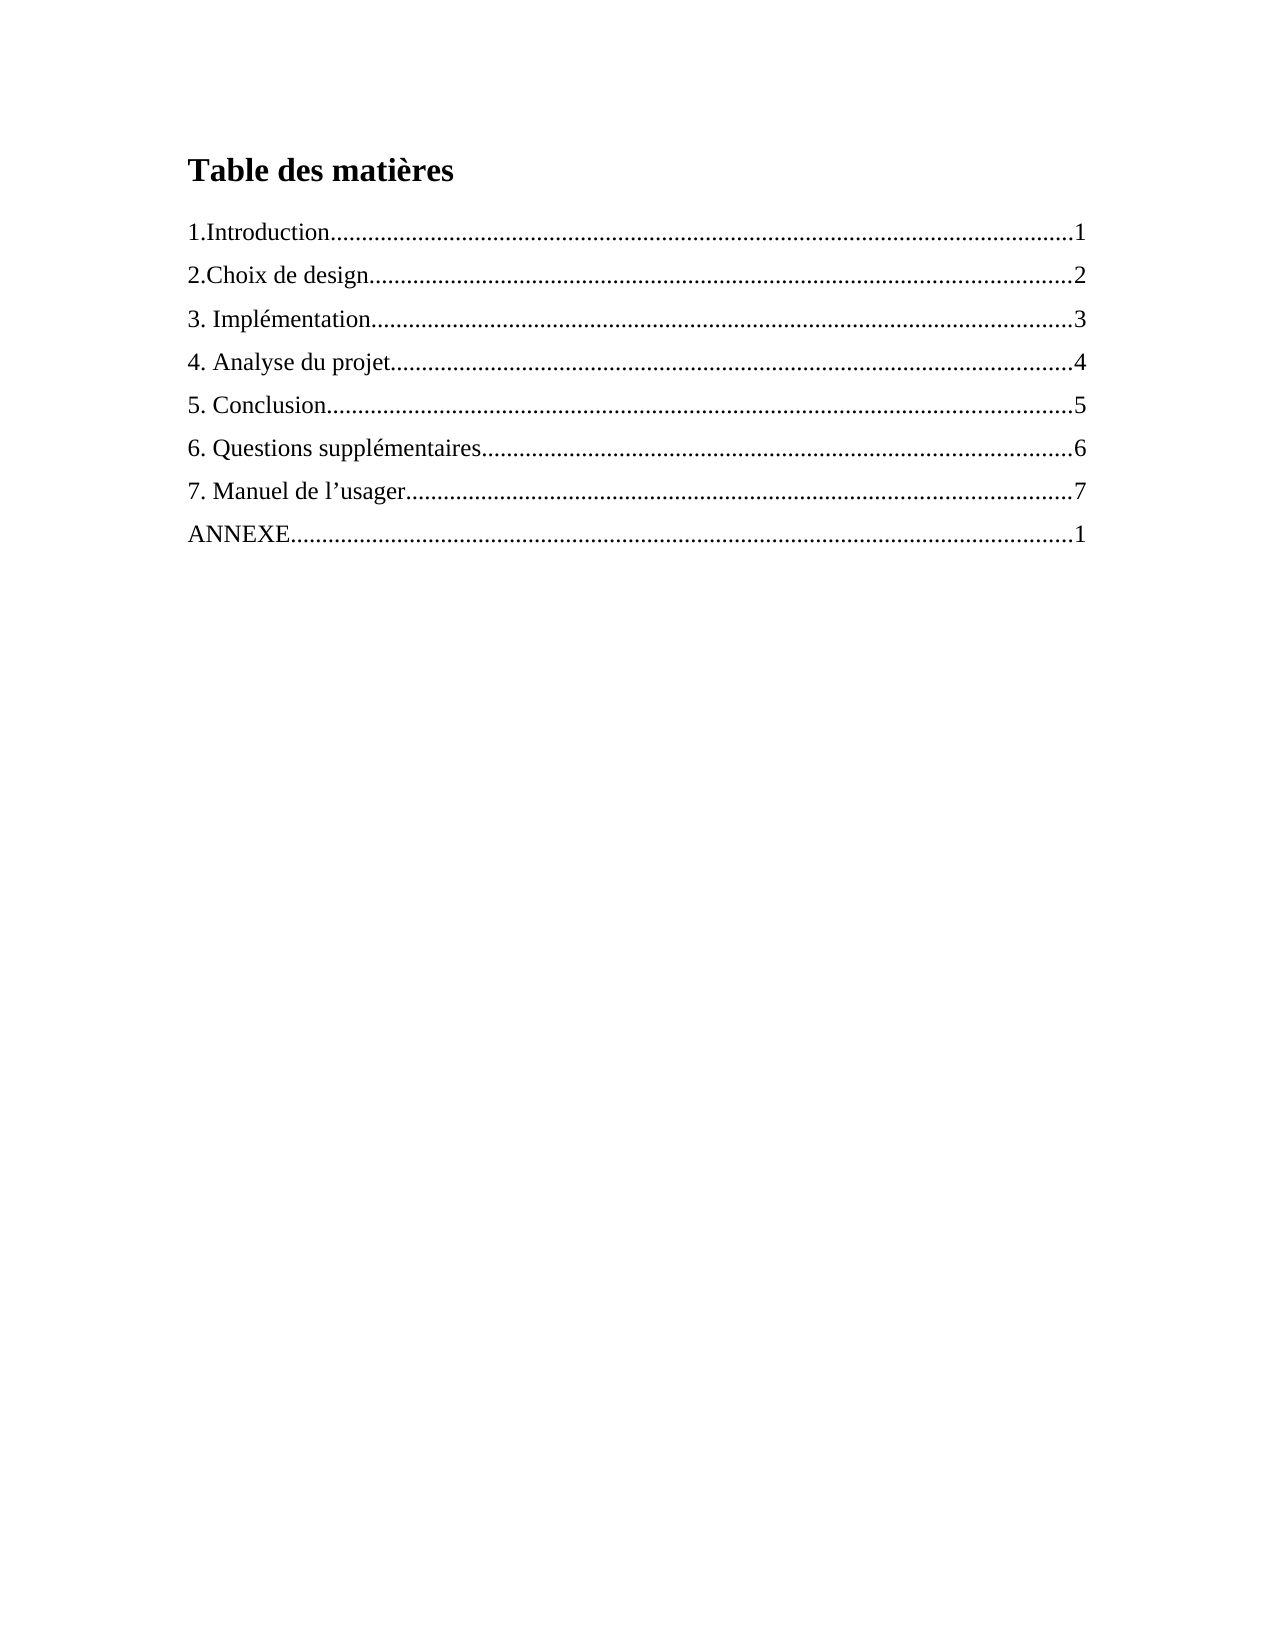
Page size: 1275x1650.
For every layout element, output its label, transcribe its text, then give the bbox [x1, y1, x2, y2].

text 4. Analyse du projet 4 [187, 347, 1087, 376]
text 6. Questions supplémentaires 6 [187, 433, 1087, 462]
text 1.Introduction 1 [187, 217, 1087, 246]
text Table des matières [187, 150, 1087, 188]
text 3. Implémentation 3 [187, 304, 1087, 332]
text 5. Conclusion 5 [187, 390, 1087, 419]
text ANNEXE 1 [187, 519, 1087, 548]
text 2.Choix de design 2 [187, 261, 1087, 289]
text 7. Manuel de l’usager 7 [187, 476, 1087, 505]
